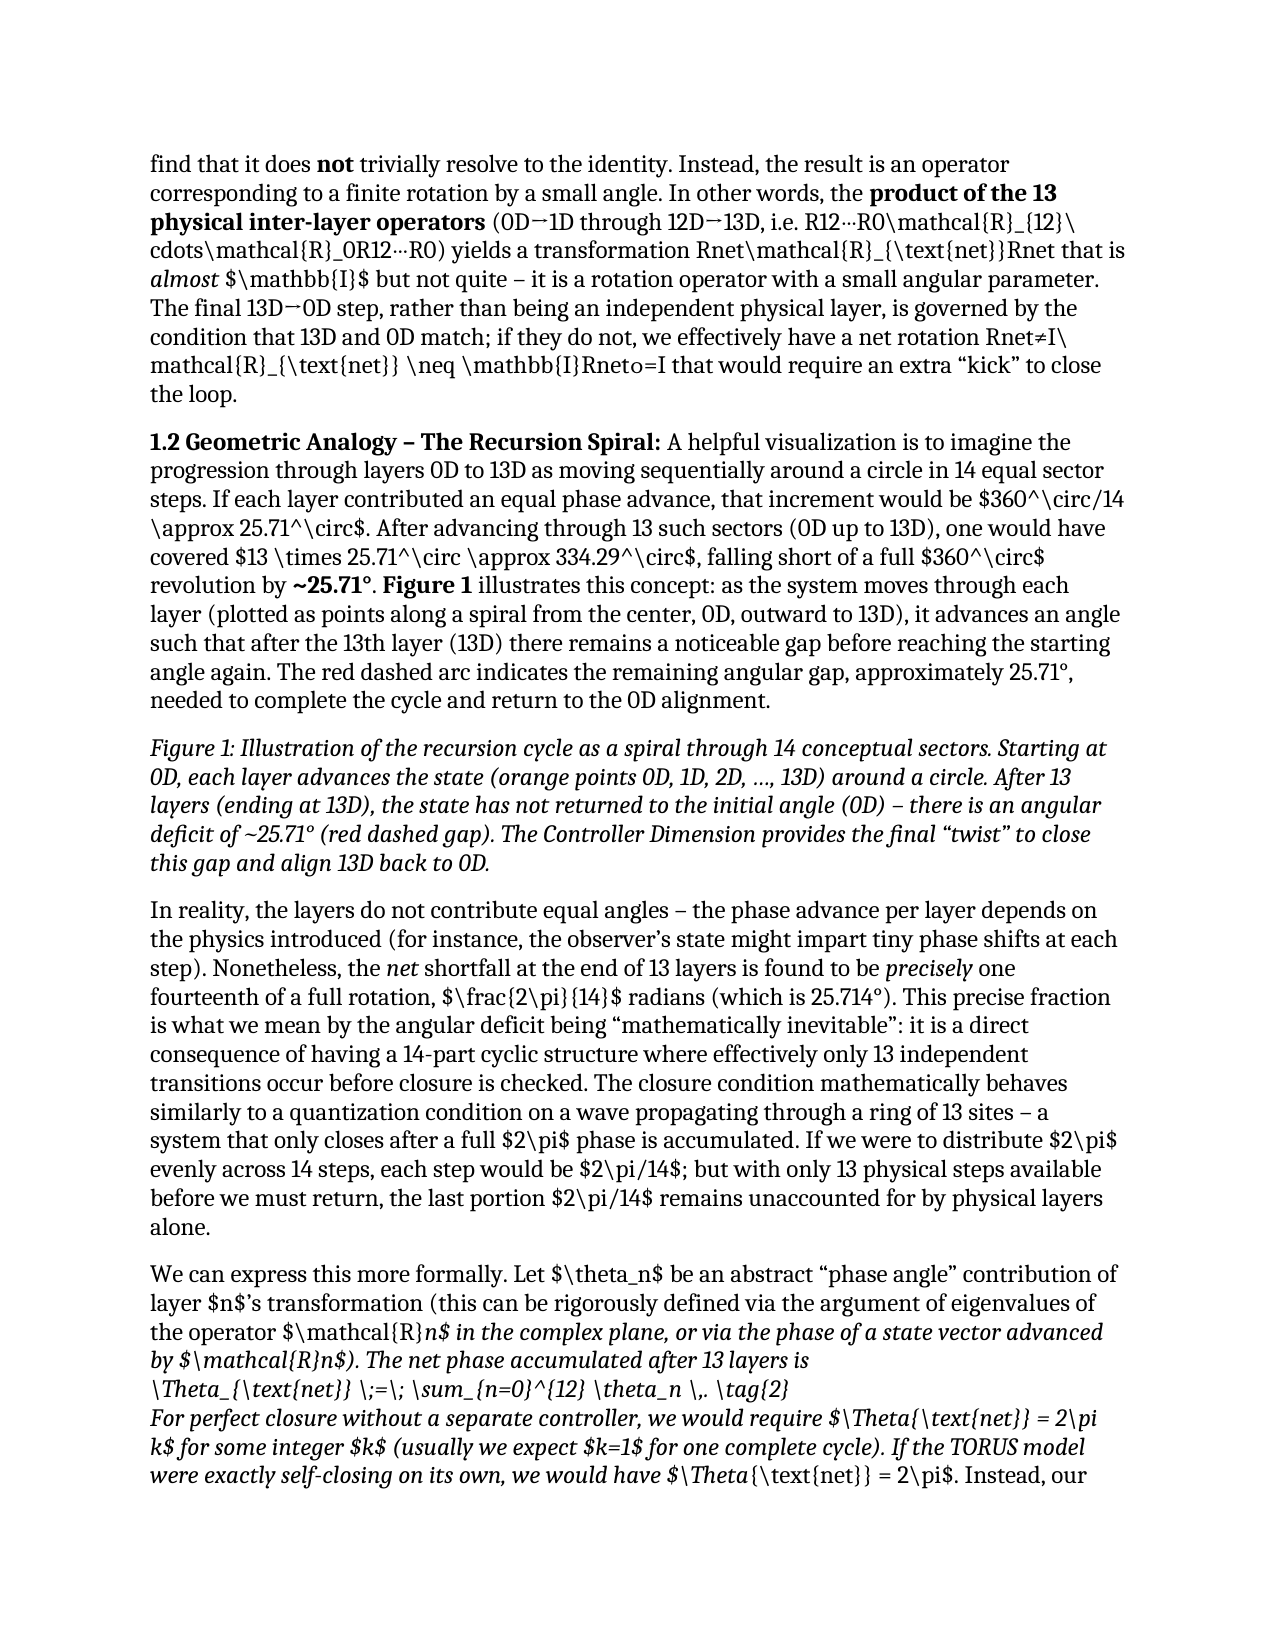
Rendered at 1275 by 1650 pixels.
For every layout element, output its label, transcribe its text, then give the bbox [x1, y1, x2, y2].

text In reality, the layers do not contribute equal angles – the phase advance per layer depends on the physics introduced (for instance, the observer’s state might impart tiny phase shifts at each step​). Nonetheless, the net shortfall at the end of 13 layers is found to be precisely one fourteenth of a full rotation, $\frac{2\pi}{14}$ radians (which is 25.714°). This precise fraction is what we mean by the angular deficit being “mathematically inevitable”: it is a direct consequence of having a 14-part cyclic structure where effectively only 13 independent transitions occur before closure is checked. The closure condition mathematically behaves similarly to a quantization condition on a wave propagating through a ring of 13 sites – a system that only closes after a full $2\pi$ phase is accumulated​. If we were to distribute $2\pi$ evenly across 14 steps, each step would be $2\pi/14$; but with only 13 physical steps available before we must return, the last portion $2\pi/14$ remains unaccounted for by physical layers alone. [150, 896, 1125, 1241]
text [150, 1260, 1125, 1490]
text Figure 1: Illustration of the recursion cycle as a spiral through 14 conceptual sectors. Starting at 0D, each layer advances the state (orange points 0D, 1D, 2D, …, 13D) around a circle. After 13 layers (ending at 13D), the state has not returned to the initial angle (0D) – there is an angular deficit of ~25.71° (red dashed gap). The Controller Dimension provides the final “twist” to close this gap and align 13D back to 0D. [150, 734, 1125, 877]
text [150, 150, 1125, 409]
text 1.2 Geometric Analogy – The Recursion Spiral: A helpful visualization is to imagine the progression through layers 0D to 13D as moving sequentially around a circle in 14 equal sector steps. If each layer contributed an equal phase advance, that increment would be $360^\circ/14 \approx 25.71^\circ$. After advancing through 13 such sectors (0D up to 13D), one would have covered $13 \times 25.71^\circ \approx 334.29^\circ$, falling short of a full $360^\circ$ revolution by ~25.71°. Figure 1 illustrates this concept: as the system moves through each layer (plotted as points along a spiral from the center, 0D, outward to 13D), it advances an angle such that after the 13th layer (13D) there remains a noticeable gap before reaching the starting angle again. The red dashed arc indicates the remaining angular gap, approximately 25.71°, needed to complete the cycle and return to the 0D alignment. [150, 427, 1125, 715]
